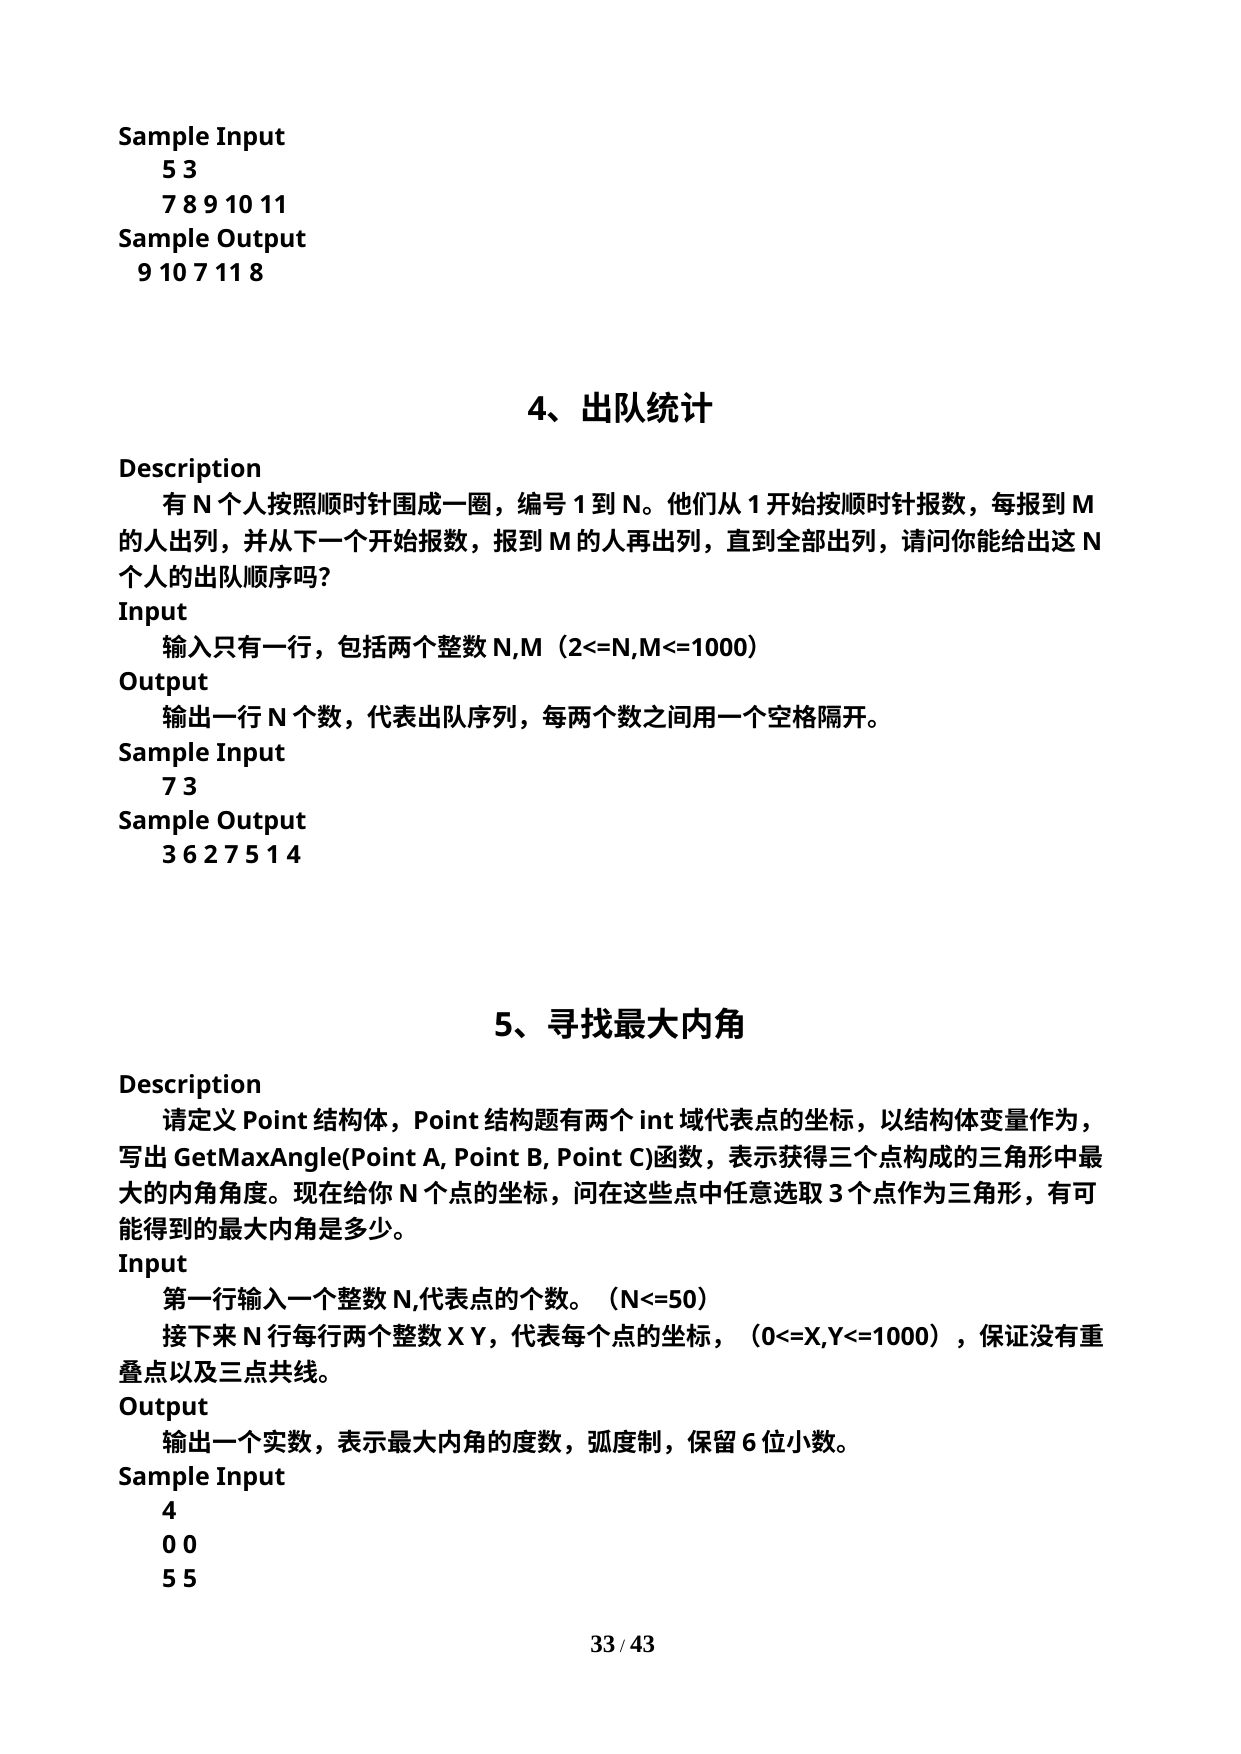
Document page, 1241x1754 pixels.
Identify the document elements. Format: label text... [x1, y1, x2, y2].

text Sample Output [118, 802, 1122, 836]
text 7 3 [162, 768, 1122, 802]
text 输入只有一行，包括两个整数N,M（2<=N,M<=1000） [118, 628, 1122, 664]
text Output [118, 1389, 1122, 1423]
text 输出一行N个数，代表出队序列，每两个数之间用一个空格隔开。 [118, 698, 1122, 734]
text Description [118, 451, 1122, 485]
text 4 [118, 1493, 1122, 1527]
text Sample Input [118, 734, 1122, 768]
text 9 10 7 11 8 [118, 254, 1122, 288]
text Output [118, 664, 1122, 698]
text Sample Input [118, 1459, 1122, 1493]
text 5 5 [118, 1561, 1122, 1595]
subtitle 5、寻找最大内角 [118, 998, 1122, 1046]
text Sample Input [118, 118, 1122, 152]
text 接下来N行每行两个整数X Y，代表每个点的坐标，（0<=X,Y<=1000），保证没有重叠点以及三点共线。 [118, 1316, 1122, 1389]
text 5 3 [118, 152, 1122, 186]
text 第一行输入一个整数N,代表点的个数。（N<=50） [118, 1280, 1122, 1316]
text Input [118, 1246, 1122, 1280]
text 请定义Point结构体，Point结构题有两个int域代表点的坐标，以结构体变量作为，写出GetMaxAngle(Point A, Point B, Point C)函数，表示获得三个点构成的三角形中最大的内角角度。现在给你N个点的坐标，问在这些点中任意选取3个点作为三角形，有可能得到的最大内角是多少。 [118, 1101, 1122, 1246]
text Sample Output [118, 220, 1122, 254]
subtitle 4、出队统计 [118, 382, 1122, 430]
text 有N个人按照顺时针围成一圈，编号1到N。他们从1开始按顺时针报数，每报到M的人出列，并从下一个开始报数，报到M的人再出列，直到全部出列，请问你能给出这N个人的出队顺序吗？ [118, 485, 1122, 593]
text 7 8 9 10 11 [118, 186, 1122, 220]
text 输出一个实数，表示最大内角的度数，弧度制，保留6位小数。 [118, 1423, 1122, 1459]
text 3 6 2 7 5 1 4 [162, 836, 1122, 870]
text Input [118, 593, 1122, 628]
text 0 0 [118, 1527, 1122, 1561]
text Description [118, 1067, 1122, 1101]
